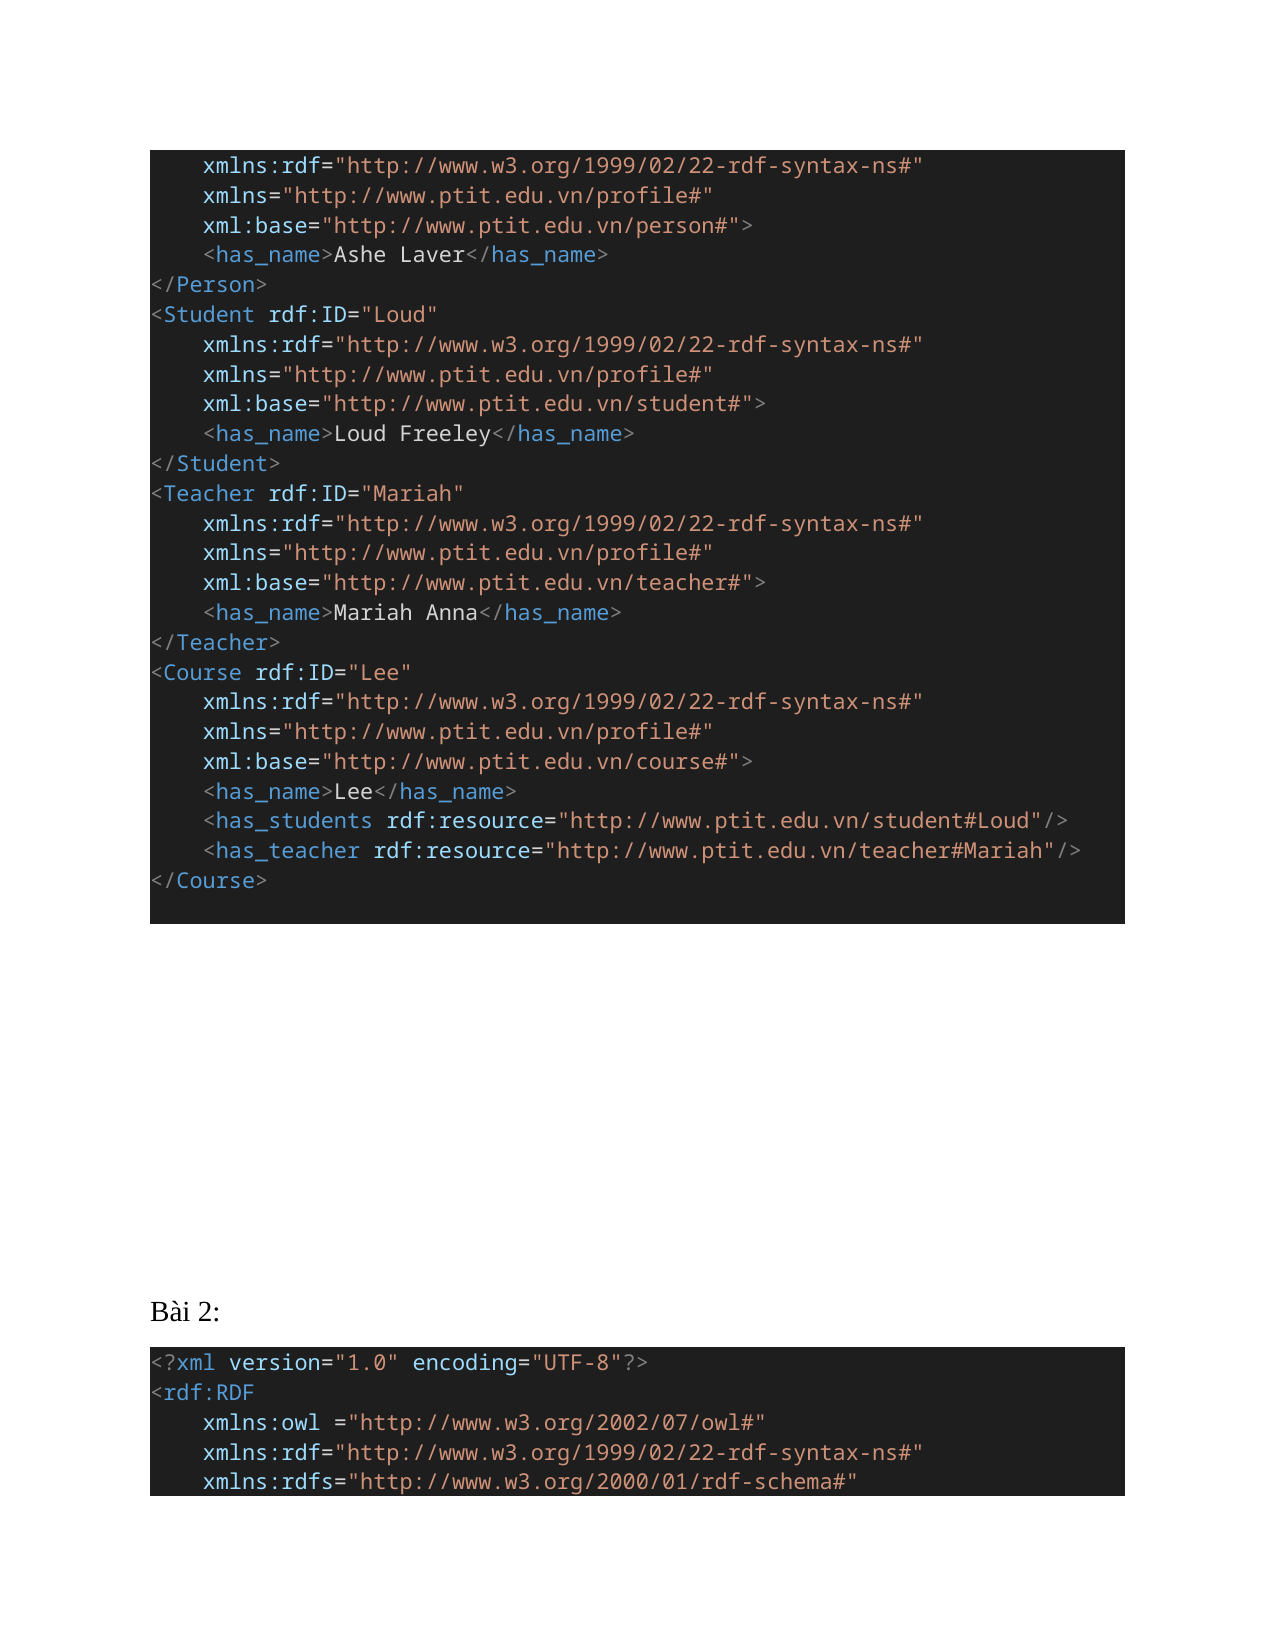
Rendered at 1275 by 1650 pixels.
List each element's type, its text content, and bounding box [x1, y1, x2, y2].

text xml:base="http://www.ptit.edu.vn/person#"> [150, 209, 1125, 239]
text <Student rdf:ID="Loud" [150, 299, 1125, 329]
text <has_name>Mariah Anna</has_name> [150, 597, 1125, 627]
text </Student> [150, 448, 1125, 478]
text xmlns="http://www.ptit.edu.vn/profile#" [150, 537, 1125, 567]
text <Course rdf:ID="Lee" [150, 656, 1125, 686]
text <Teacher rdf:ID="Mariah" [150, 478, 1125, 507]
text xmlns="http://www.ptit.edu.vn/profile#" [150, 716, 1125, 746]
text xml:base="http://www.ptit.edu.vn/student#"> [150, 388, 1125, 418]
text xmlns="http://www.ptit.edu.vn/profile#" [150, 358, 1125, 388]
text </Course> [150, 865, 1125, 895]
text xmlns="http://www.ptit.edu.vn/profile#" [150, 180, 1125, 209]
text xml:base="http://www.ptit.edu.vn/course#"> [150, 746, 1125, 776]
text xmlns:rdf="http://www.w3.org/1999/02/22-rdf-syntax-ns#" [150, 686, 1125, 716]
text <has_name>Lee</has_name> [150, 776, 1125, 805]
text xmlns:rdf="http://www.w3.org/1999/02/22-rdf-syntax-ns#" [150, 150, 1125, 180]
text <has_name>Ashe Laver</has_name> [150, 239, 1125, 269]
text <rdf:RDF [150, 1377, 1125, 1407]
text <has_teacher rdf:resource="http://www.ptit.edu.vn/teacher#Mariah"/> [150, 835, 1125, 865]
text </Person> [150, 269, 1125, 299]
text Bài 2: [150, 1294, 1125, 1328]
text xmlns:owl ="http://www.w3.org/2002/07/owl#" [150, 1407, 1125, 1436]
text xmlns:rdf="http://www.w3.org/1999/02/22-rdf-syntax-ns#" [150, 329, 1125, 358]
text xml:base="http://www.ptit.edu.vn/teacher#"> [150, 567, 1125, 597]
text xmlns:rdf="http://www.w3.org/1999/02/22-rdf-syntax-ns#" [150, 507, 1125, 537]
text xmlns:rdfs="http://www.w3.org/2000/01/rdf-schema#" [150, 1466, 1125, 1496]
text <has_name>Loud Freeley</has_name> [150, 418, 1125, 448]
text <?xml version="1.0" encoding="UTF-8"?> [150, 1347, 1125, 1377]
text </Teacher> [150, 627, 1125, 656]
text xmlns:rdf="http://www.w3.org/1999/02/22-rdf-syntax-ns#" [150, 1436, 1125, 1466]
text <has_students rdf:resource="http://www.ptit.edu.vn/student#Loud"/> [150, 805, 1125, 835]
